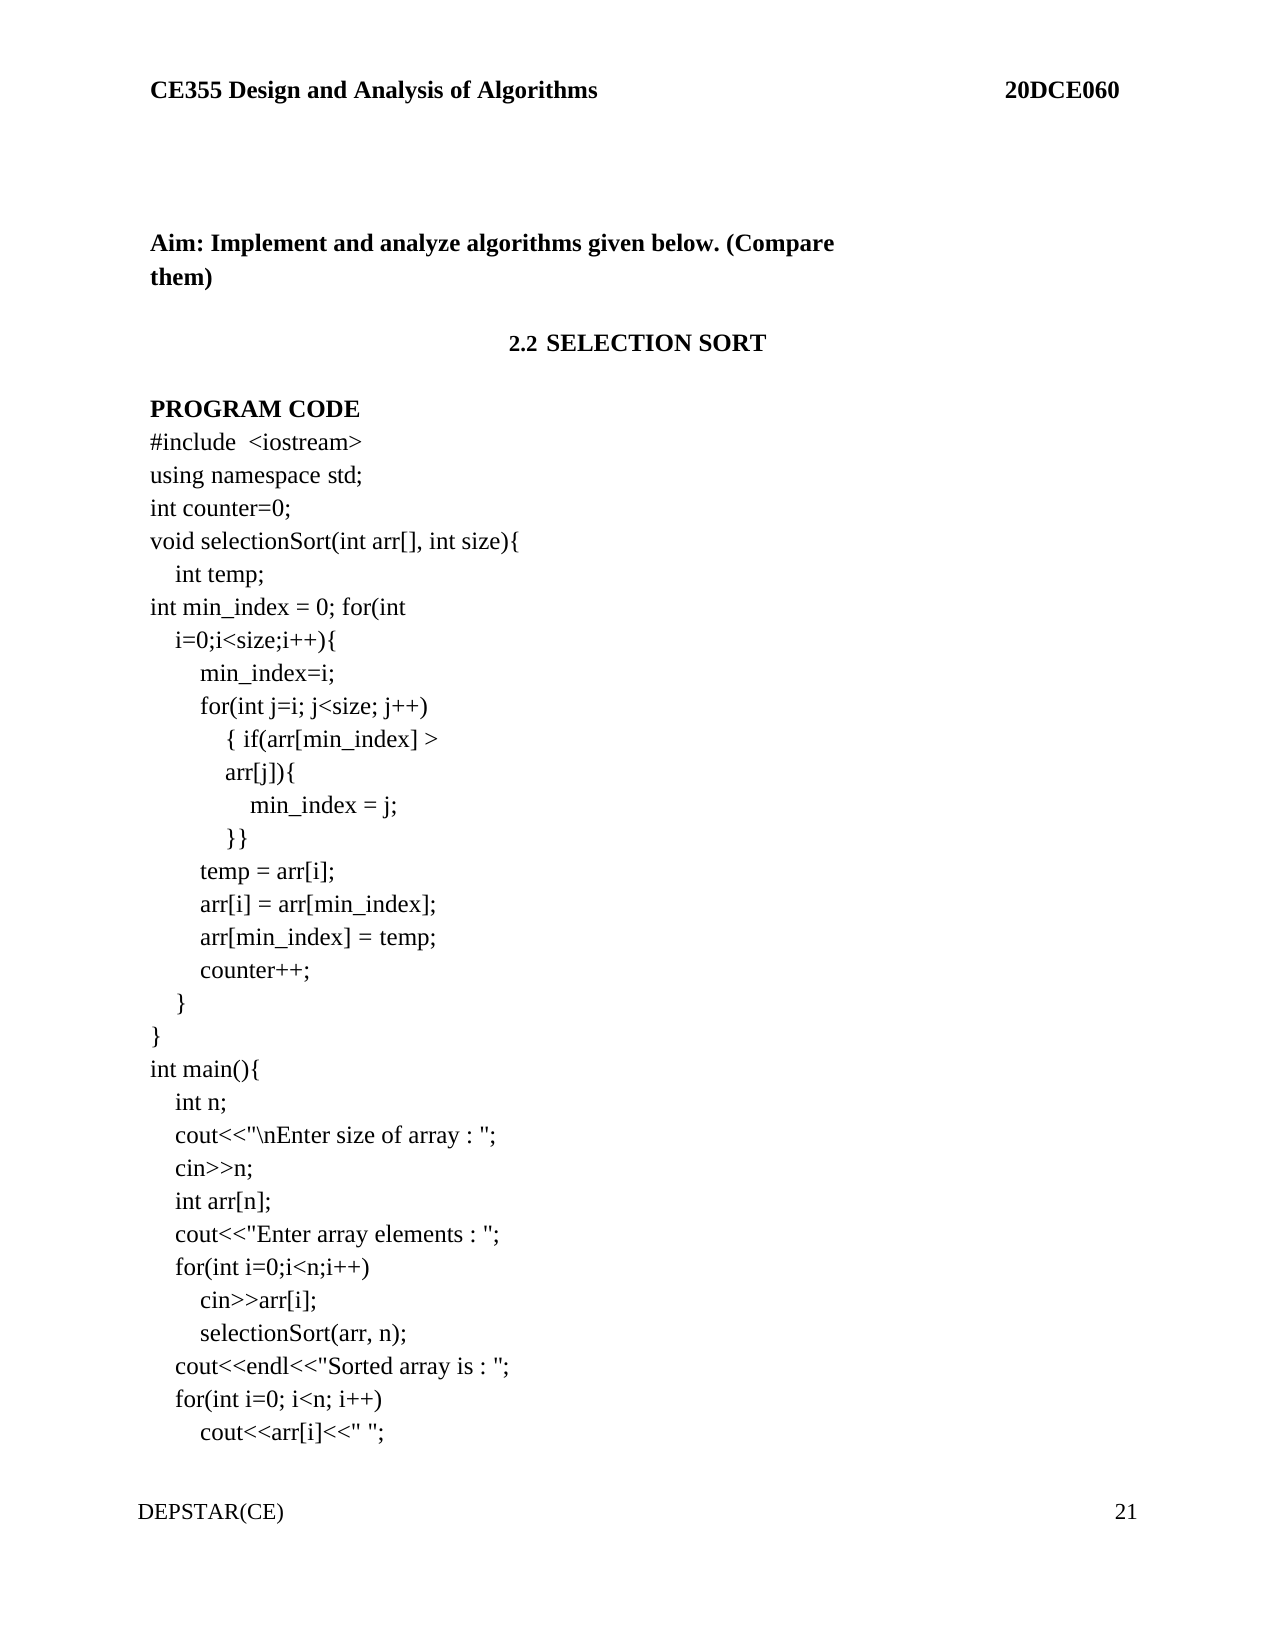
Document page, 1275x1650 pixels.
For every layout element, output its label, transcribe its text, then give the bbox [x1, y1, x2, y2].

text for(int j=i; j<size; j++){ if(arr[min_index] > arr[j]){ [200, 691, 500, 786]
text }} [225, 823, 1137, 852]
text cout<<"Enter array elements : "; for(int i=0;i<n;i++) [175, 1219, 544, 1281]
text cout<<"\nEnter size of array : "; cin>>n; [175, 1120, 502, 1182]
text } [150, 1021, 1137, 1050]
text void selectionSort(int arr[], int size){ int temp; [150, 526, 523, 587]
text PROGRAM CODE [150, 394, 1137, 422]
text #include <iostream> using namespace std; int counter=0; [150, 427, 362, 521]
text int min_index = 0; for(int i=0;i<size;i++){ [150, 592, 523, 653]
text int arr[n]; [175, 1186, 1137, 1215]
text arr[i] = arr[min_index]; arr[min_index] = temp; counter++; [200, 889, 436, 984]
text cin>>arr[i]; selectionSort(arr, n); [200, 1285, 409, 1347]
text min_index=i; [200, 658, 1137, 687]
text min_index = j; [250, 790, 1137, 819]
list SELECTION SORT [137, 328, 1137, 356]
text cout<<arr[i]<<" "; [200, 1417, 1137, 1446]
text temp = arr[i]; [200, 856, 1137, 885]
text } [175, 988, 1137, 1017]
text Aim: Implement and analyze algorithms given below. (Compare them) [150, 228, 879, 290]
text cout<<endl<<"Sorted array is : "; for(int i=0; i<n; i++) [175, 1351, 511, 1413]
text int main(){ int n; [150, 1054, 263, 1116]
